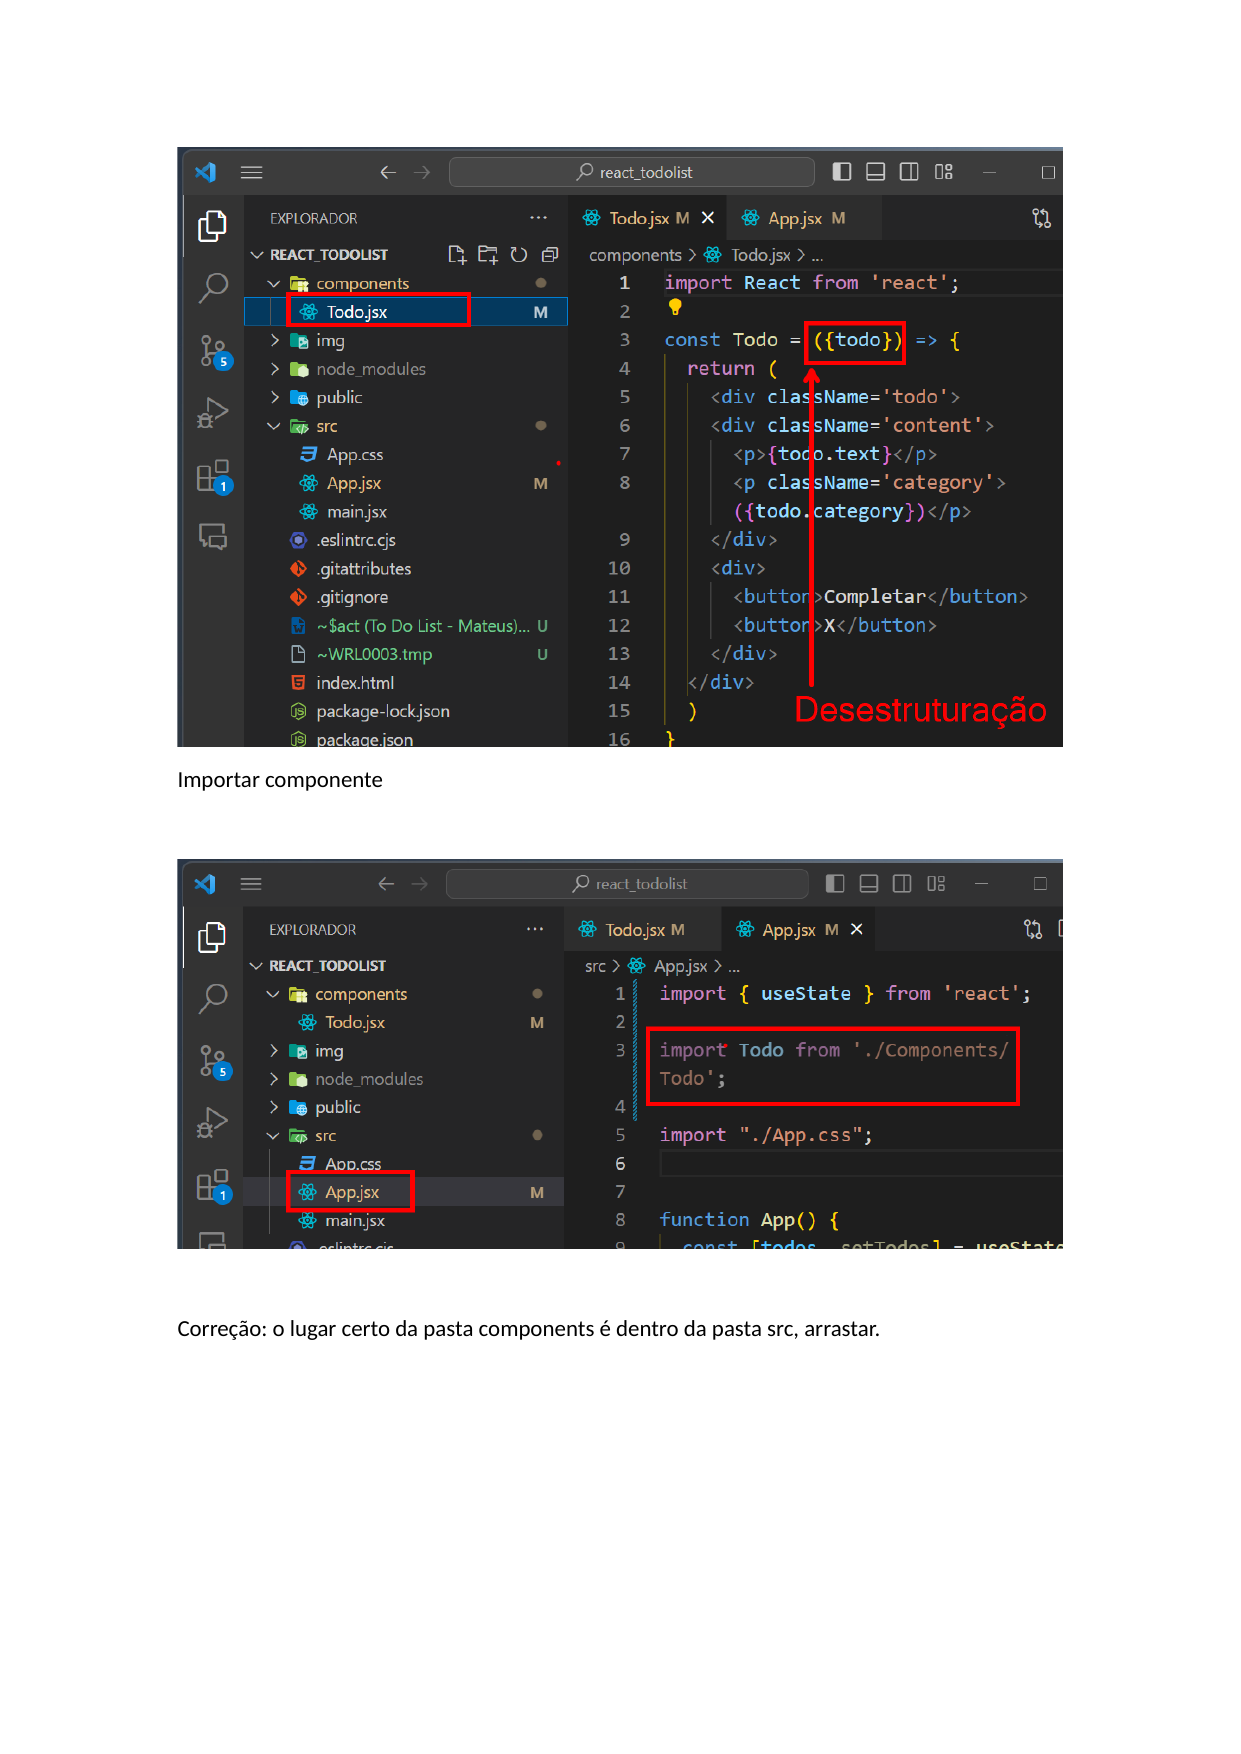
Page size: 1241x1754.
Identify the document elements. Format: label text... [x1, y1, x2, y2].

picture [177, 147, 1063, 747]
text Correção: o lugar certo da pasta components é dentro da pasta src, arrastar. [177, 1314, 1063, 1342]
text Importar componente [177, 766, 1063, 794]
picture [177, 859, 1063, 1249]
